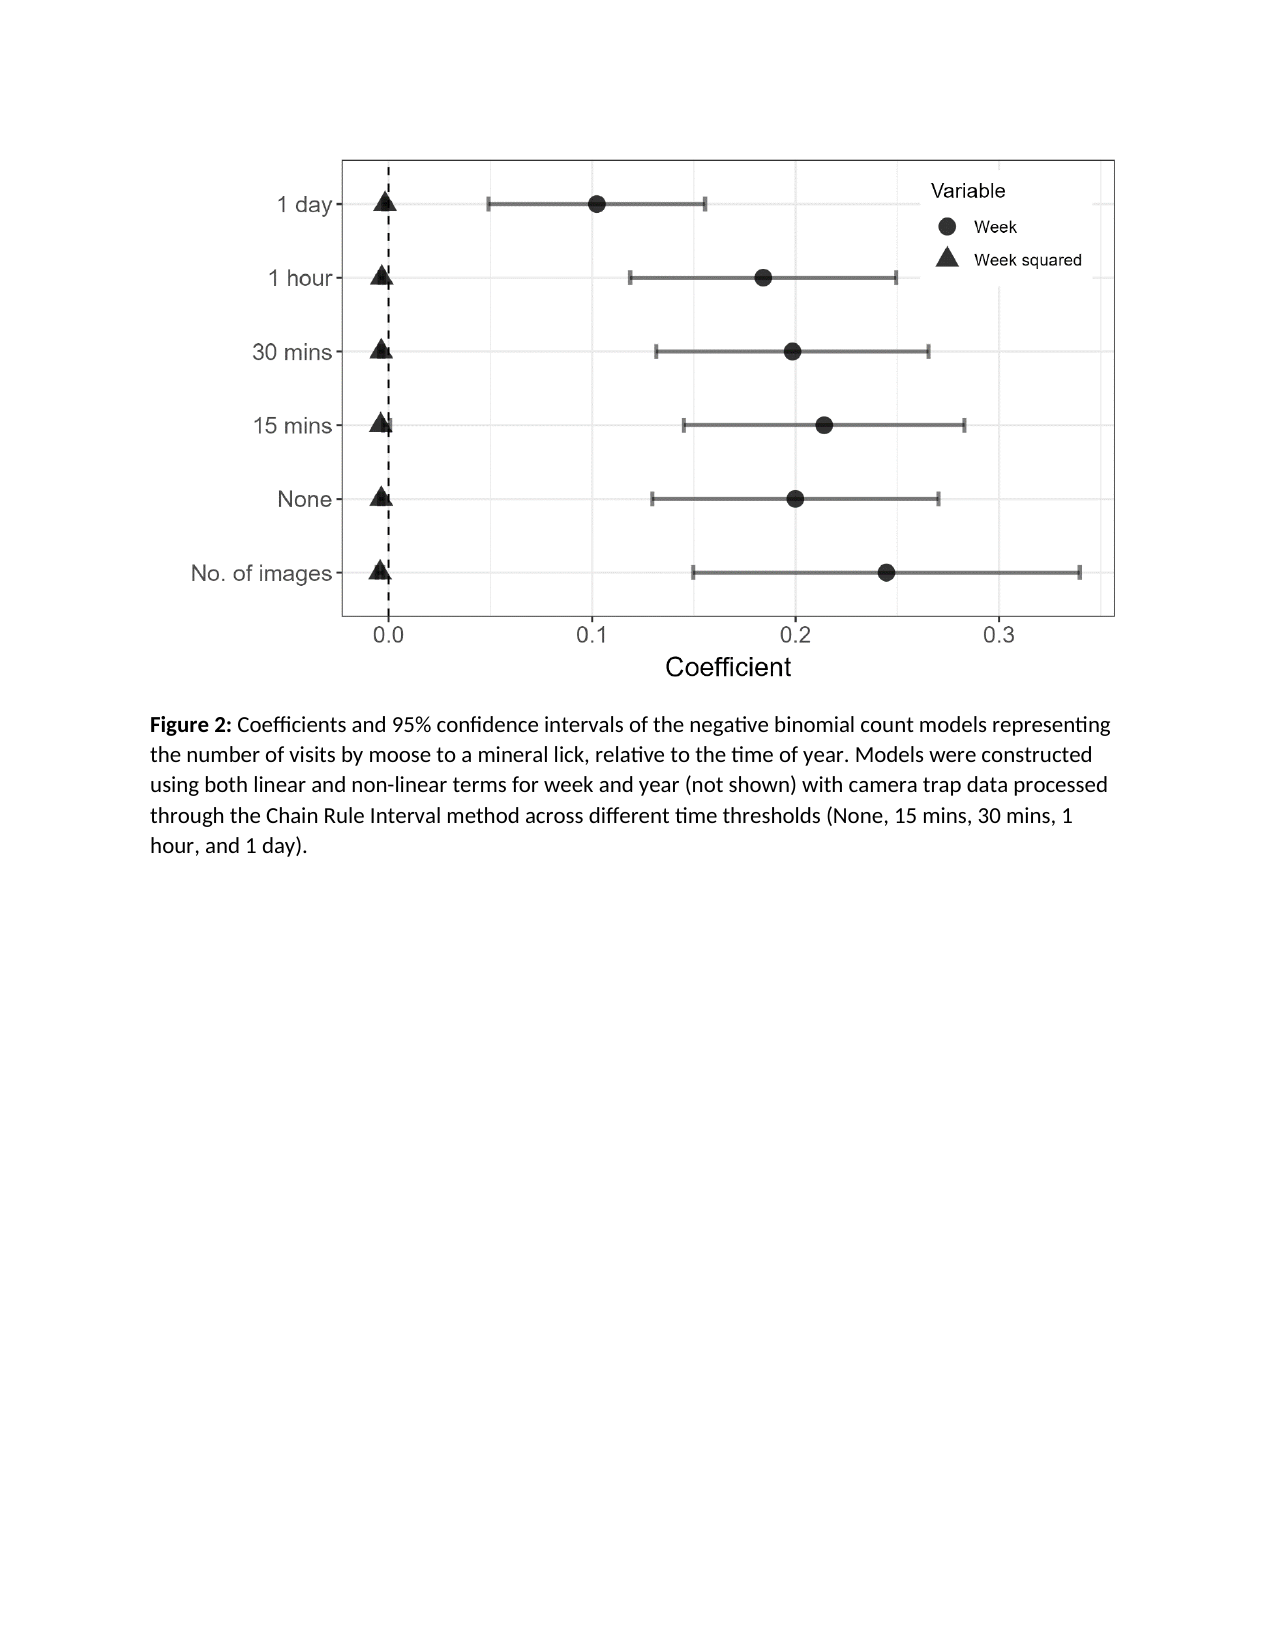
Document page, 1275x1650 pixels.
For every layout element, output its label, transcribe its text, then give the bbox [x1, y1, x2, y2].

picture [150, 150, 1125, 692]
text Figure 2: Coefficients and 95% confidence intervals of the negative binomial count models representing the number of visits by moose to a mineral lick, relative to the time of year. Models were constructed using both linear and non-linear terms for week and year (not shown) with camera trap data processed through the Chain Rule Interval method across different time thresholds (None, 15 mins, 30 mins, 1 hour, and 1 day). [150, 710, 1125, 859]
